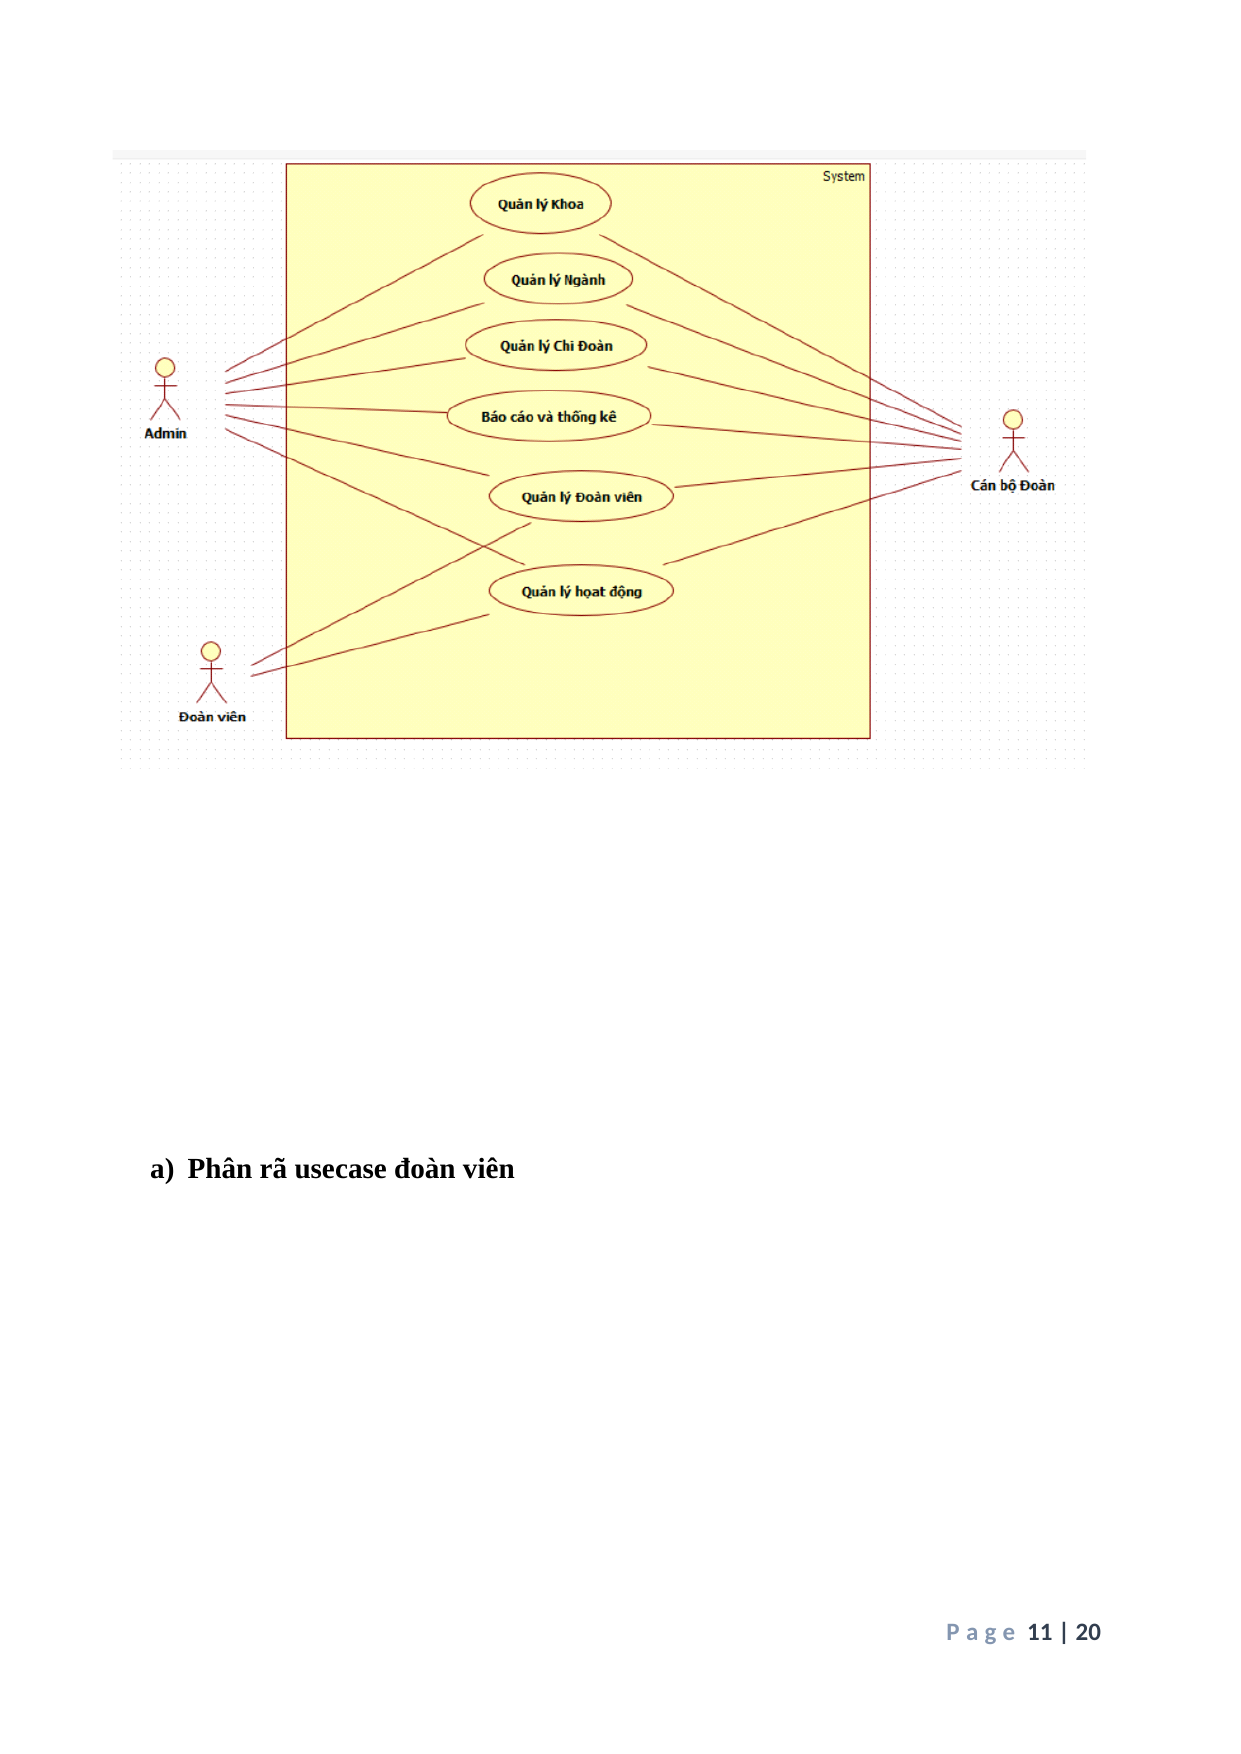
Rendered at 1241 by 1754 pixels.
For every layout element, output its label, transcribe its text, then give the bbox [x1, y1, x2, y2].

picture [112, 150, 1087, 769]
list Phân rã usecase đoàn viên [150, 1151, 1128, 1185]
